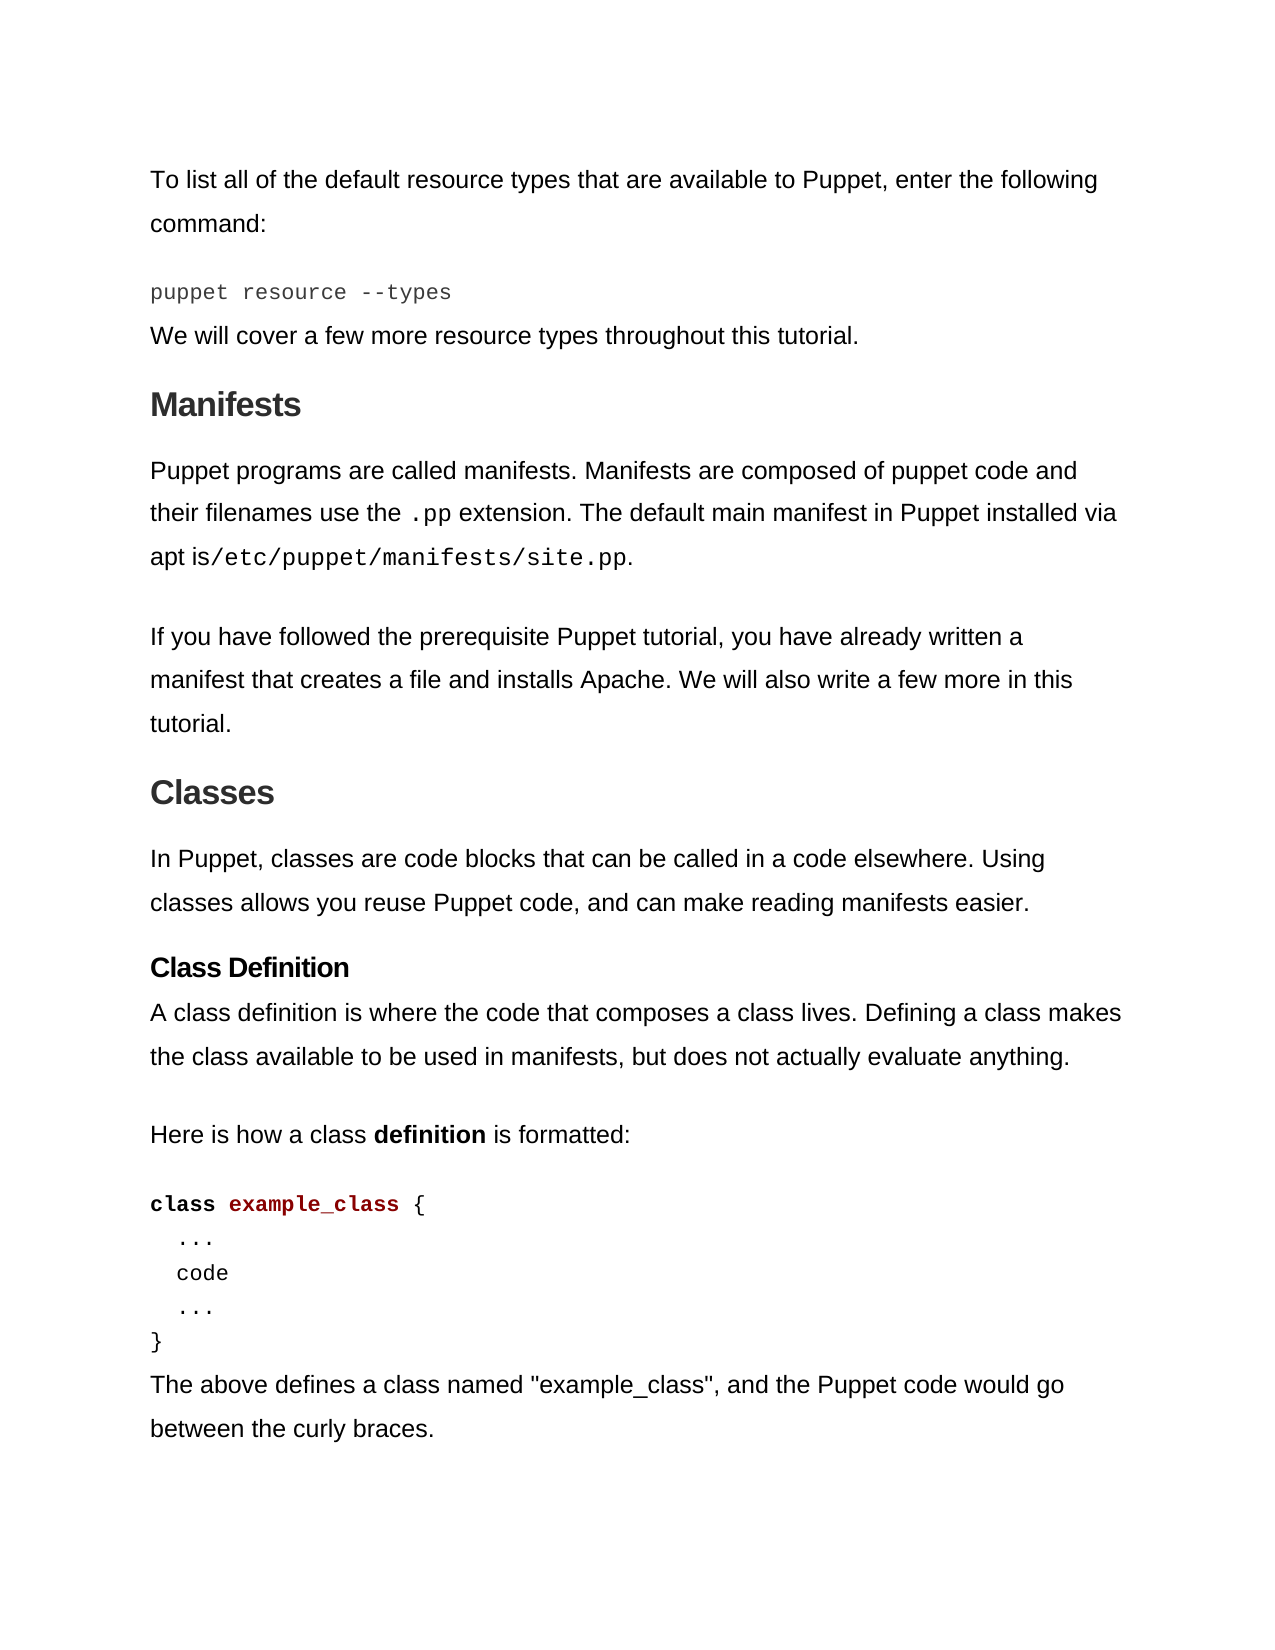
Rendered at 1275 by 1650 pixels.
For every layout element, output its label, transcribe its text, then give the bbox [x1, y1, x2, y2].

text } [150, 1321, 1125, 1355]
text Class Definition [150, 951, 1125, 983]
text In Puppet, classes are code blocks that can be called in a code elsewhere. Using classes allows you reuse Puppet code, and can make reading manifests easier. [150, 829, 1125, 917]
text To list all of the default resource types that are available to Puppet, enter the following command: [150, 150, 1125, 237]
text The above defines a class named "example_class", and the Puppet code would go between the curly braces. [150, 1355, 1125, 1443]
text ... [150, 1287, 1125, 1321]
text class example_class { [150, 1183, 1125, 1218]
text puppet resource --types [150, 272, 1125, 306]
text Puppet programs are called manifests. Manifests are composed of puppet code and their filenames use the .pp extension. The default main manifest in Puppet installed via apt is/etc/puppet/manifests/site.pp. [150, 441, 1125, 572]
text Here is how a class definition is formatted: [150, 1105, 1125, 1149]
text If you have followed the prerequisite Puppet tutorial, you have already written a manifest that creates a file and installs Apache. We will also write a few more in this tutorial. [150, 607, 1125, 738]
text code [150, 1252, 1125, 1287]
text A class definition is where the code that composes a class lives. Defining a class makes the class available to be used in manifests, but does not actually evaluate anything. [150, 983, 1125, 1071]
text ... [150, 1218, 1125, 1252]
text Manifests [150, 384, 1125, 424]
text We will cover a few more resource types throughout this tutorial. [150, 306, 1125, 350]
text Classes [150, 772, 1125, 812]
